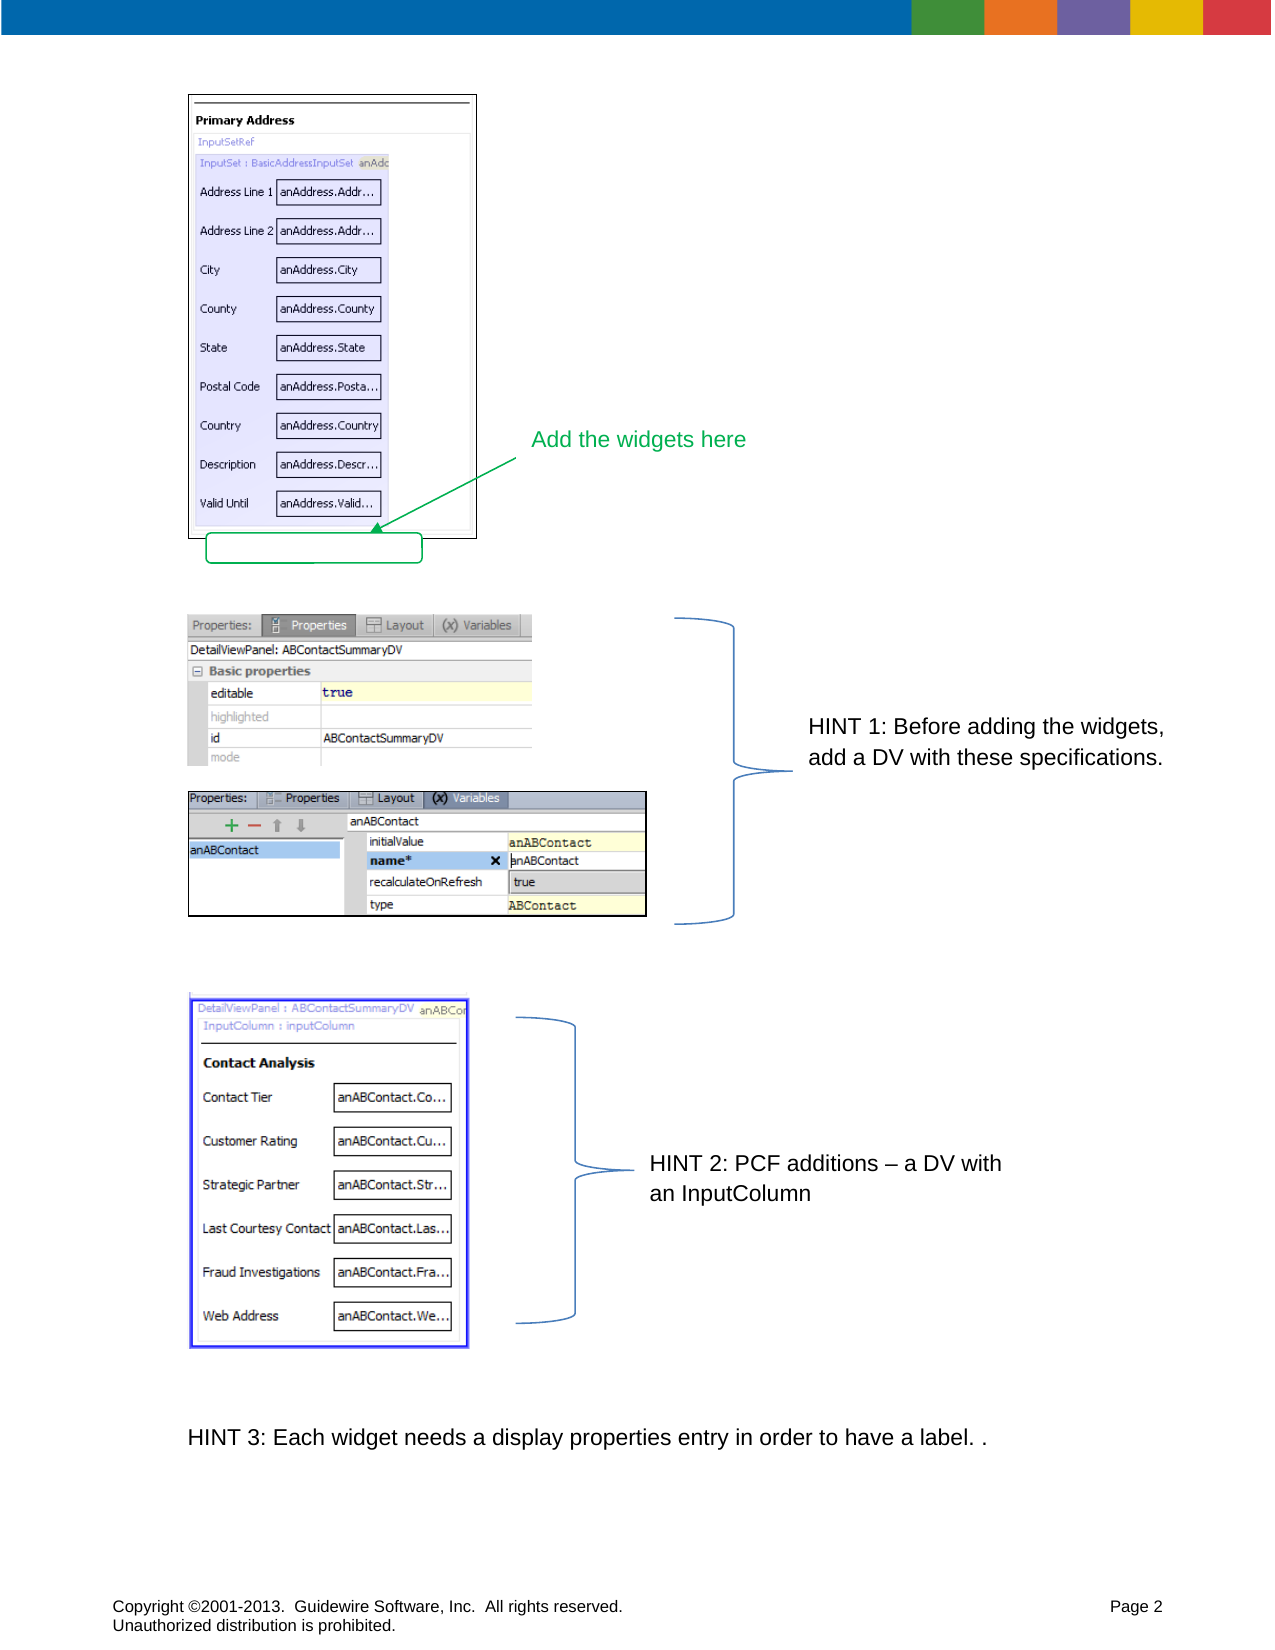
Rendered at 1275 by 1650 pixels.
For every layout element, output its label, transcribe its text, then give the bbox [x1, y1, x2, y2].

picture [0, 0, 1271, 34]
picture [382, 480, 476, 538]
picture [187, 992, 472, 1349]
picture [187, 614, 532, 766]
text HINT 3: Each widget needs a display properties entry in order to have a label. . [187, 1424, 1162, 1451]
picture [189, 95, 476, 538]
picture [189, 792, 645, 915]
